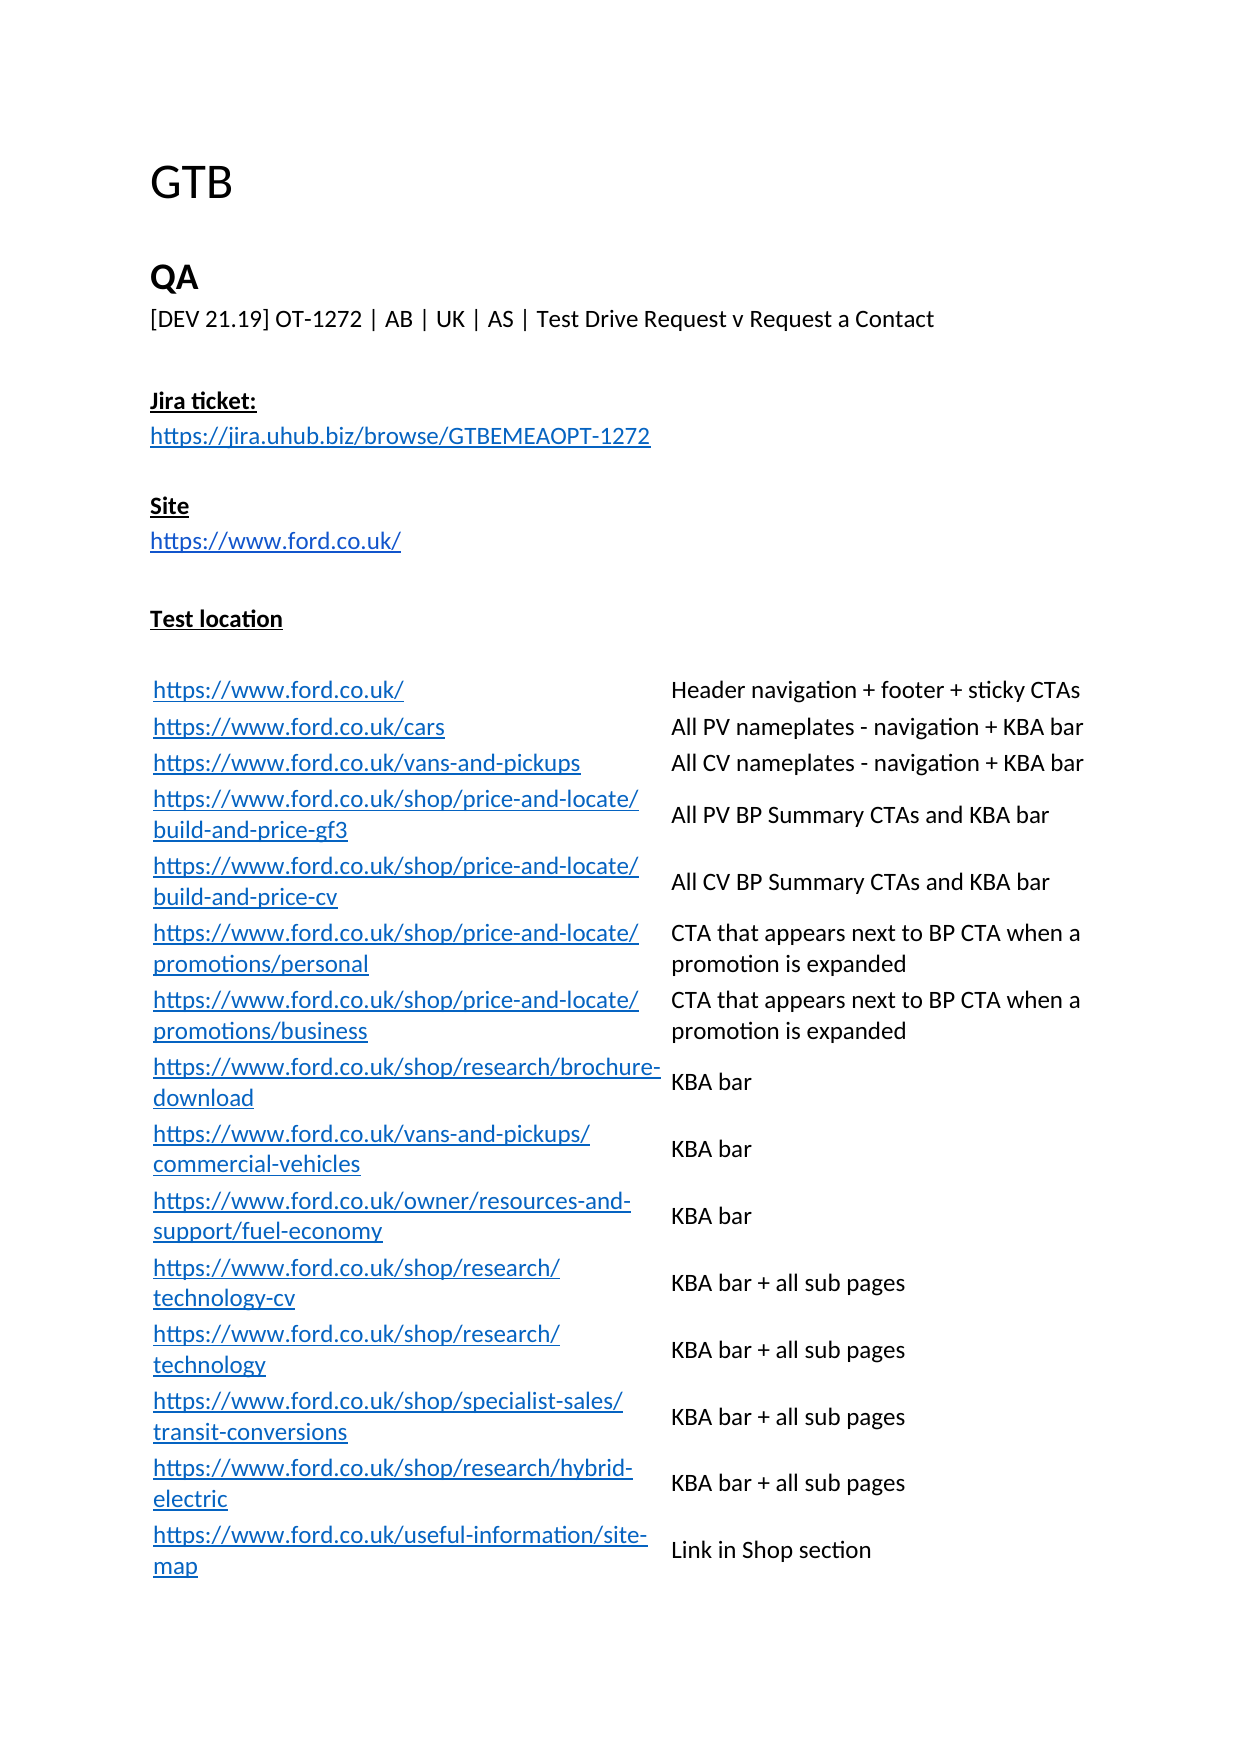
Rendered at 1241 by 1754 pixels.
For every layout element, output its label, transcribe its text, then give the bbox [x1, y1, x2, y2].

text Site https://www.ford.co.uk/ [150, 490, 1090, 556]
table_cell CTA that appears next to BP CTA when a promotion is expanded [668, 981, 1090, 1048]
table_cell https://www.ford.co.uk/shop/price-and-locate/promotions/personal [150, 915, 668, 981]
text Jira ticket: https://jira.uhub.biz/browse/GTBEMEAOPT-1272 [150, 385, 1090, 451]
table_cell All PV BP Summary CTAs and KBA bar [668, 781, 1090, 848]
table_cell https://www.ford.co.uk/owner/resources-and-support/fuel-economy [150, 1182, 668, 1249]
table_cell All CV BP Summary CTAs and KBA bar [668, 848, 1090, 914]
table_cell KBA bar [668, 1115, 1090, 1182]
table_cell https://www.ford.co.uk/shop/research/brochure-download [150, 1048, 668, 1115]
table_header https://www.ford.co.uk/ [150, 672, 668, 708]
table_cell https://www.ford.co.uk/shop/price-and-locate/build-and-price-cv [150, 848, 668, 914]
table_cell https://www.ford.co.uk/vans-and-pickups [150, 744, 668, 781]
table_cell Link in Shop section [668, 1516, 1090, 1583]
table_cell https://www.ford.co.uk/vans-and-pickups/commercial-vehicles [150, 1115, 668, 1182]
table_cell https://www.ford.co.uk/useful-information/site-map [150, 1516, 668, 1583]
table_cell KBA bar + all sub pages [668, 1383, 1090, 1449]
table_cell https://www.ford.co.uk/cars [150, 708, 668, 744]
table_cell https://www.ford.co.uk/shop/price-and-locate/promotions/business [150, 981, 668, 1048]
table_cell https://www.ford.co.uk/shop/specialist-sales/transit-conversions [150, 1383, 668, 1449]
table_cell https://www.ford.co.uk/shop/research/technology [150, 1316, 668, 1383]
table_cell https://www.ford.co.uk/shop/research/hybrid-electric [150, 1450, 668, 1516]
table_cell KBA bar [668, 1182, 1090, 1249]
table_cell https://www.ford.co.uk/shop/price-and-locate/build-and-price-gf3 [150, 781, 668, 848]
table_header Header navigation + footer + sticky CTAs [668, 672, 1090, 708]
table_cell All PV nameplates - navigation + KBA bar [668, 708, 1090, 744]
table_cell CTA that appears next to BP CTA when a promotion is expanded [668, 915, 1090, 981]
text Test location [150, 603, 1090, 664]
table_cell KBA bar + all sub pages [668, 1316, 1090, 1383]
table_cell https://www.ford.co.uk/shop/research/technology-cv [150, 1249, 668, 1316]
table_cell KBA bar + all sub pages [668, 1249, 1090, 1316]
text GTB QA [DEV 21.19] OT-1272 | AB | UK | AS | Test Drive Request v Request a Contact [150, 150, 1090, 334]
table_cell KBA bar + all sub pages [668, 1450, 1090, 1516]
table_cell KBA bar [668, 1048, 1090, 1115]
table_cell All CV nameplates - navigation + KBA bar [668, 744, 1090, 781]
